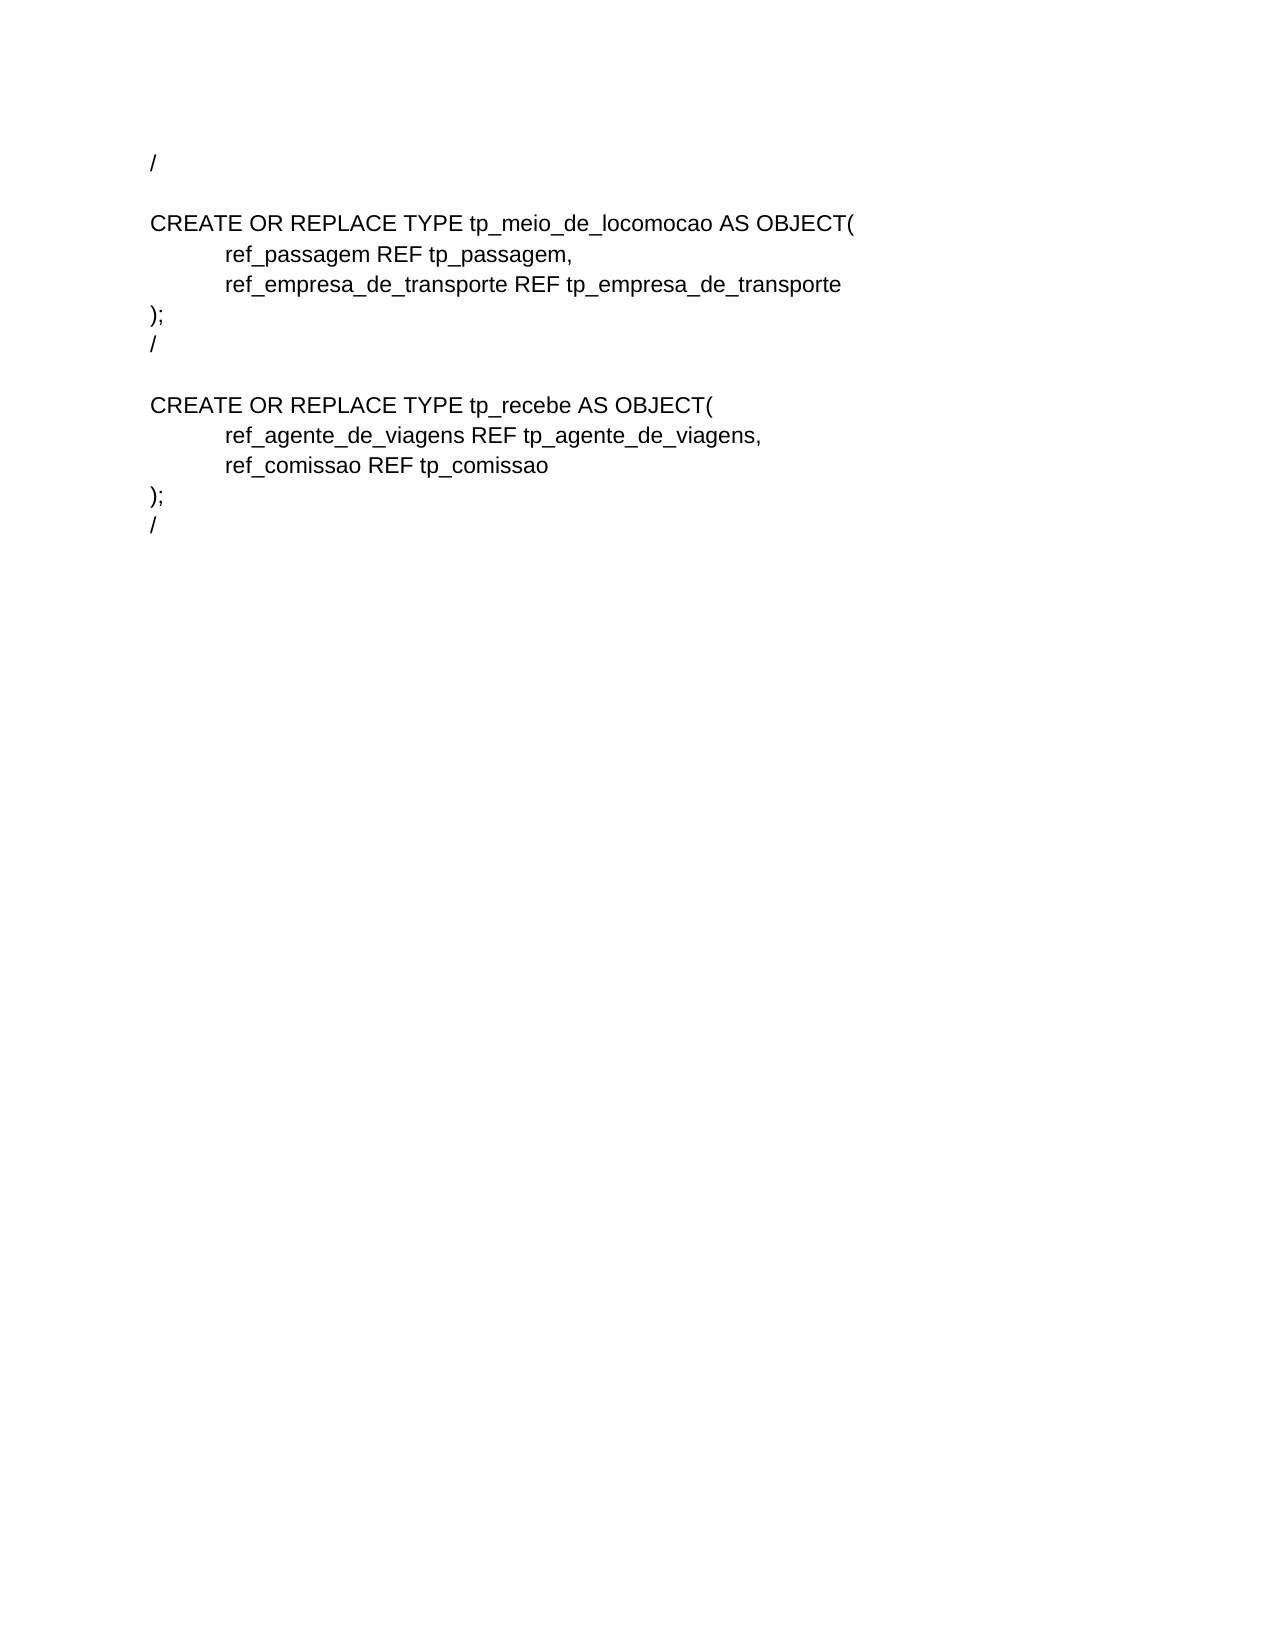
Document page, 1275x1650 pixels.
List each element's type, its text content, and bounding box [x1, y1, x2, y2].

text CREATE OR REPLACE TYPE tp_meio_de_locomocao AS OBJECT( [150, 210, 1125, 237]
text ref_passagem REF tp_passagem, [150, 241, 1125, 267]
text / [150, 512, 1125, 539]
text CREATE OR REPLACE TYPE tp_recebe AS OBJECT( [150, 392, 1125, 418]
text ); [150, 301, 1125, 327]
text / [150, 150, 1125, 176]
text ref_comissao REF tp_comissao [150, 452, 1125, 478]
text / [150, 331, 1125, 358]
text ref_empresa_de_transporte REF tp_empresa_de_transporte [150, 271, 1125, 297]
text ref_agente_de_viagens REF tp_agente_de_viagens, [150, 422, 1125, 448]
text ); [150, 482, 1125, 509]
